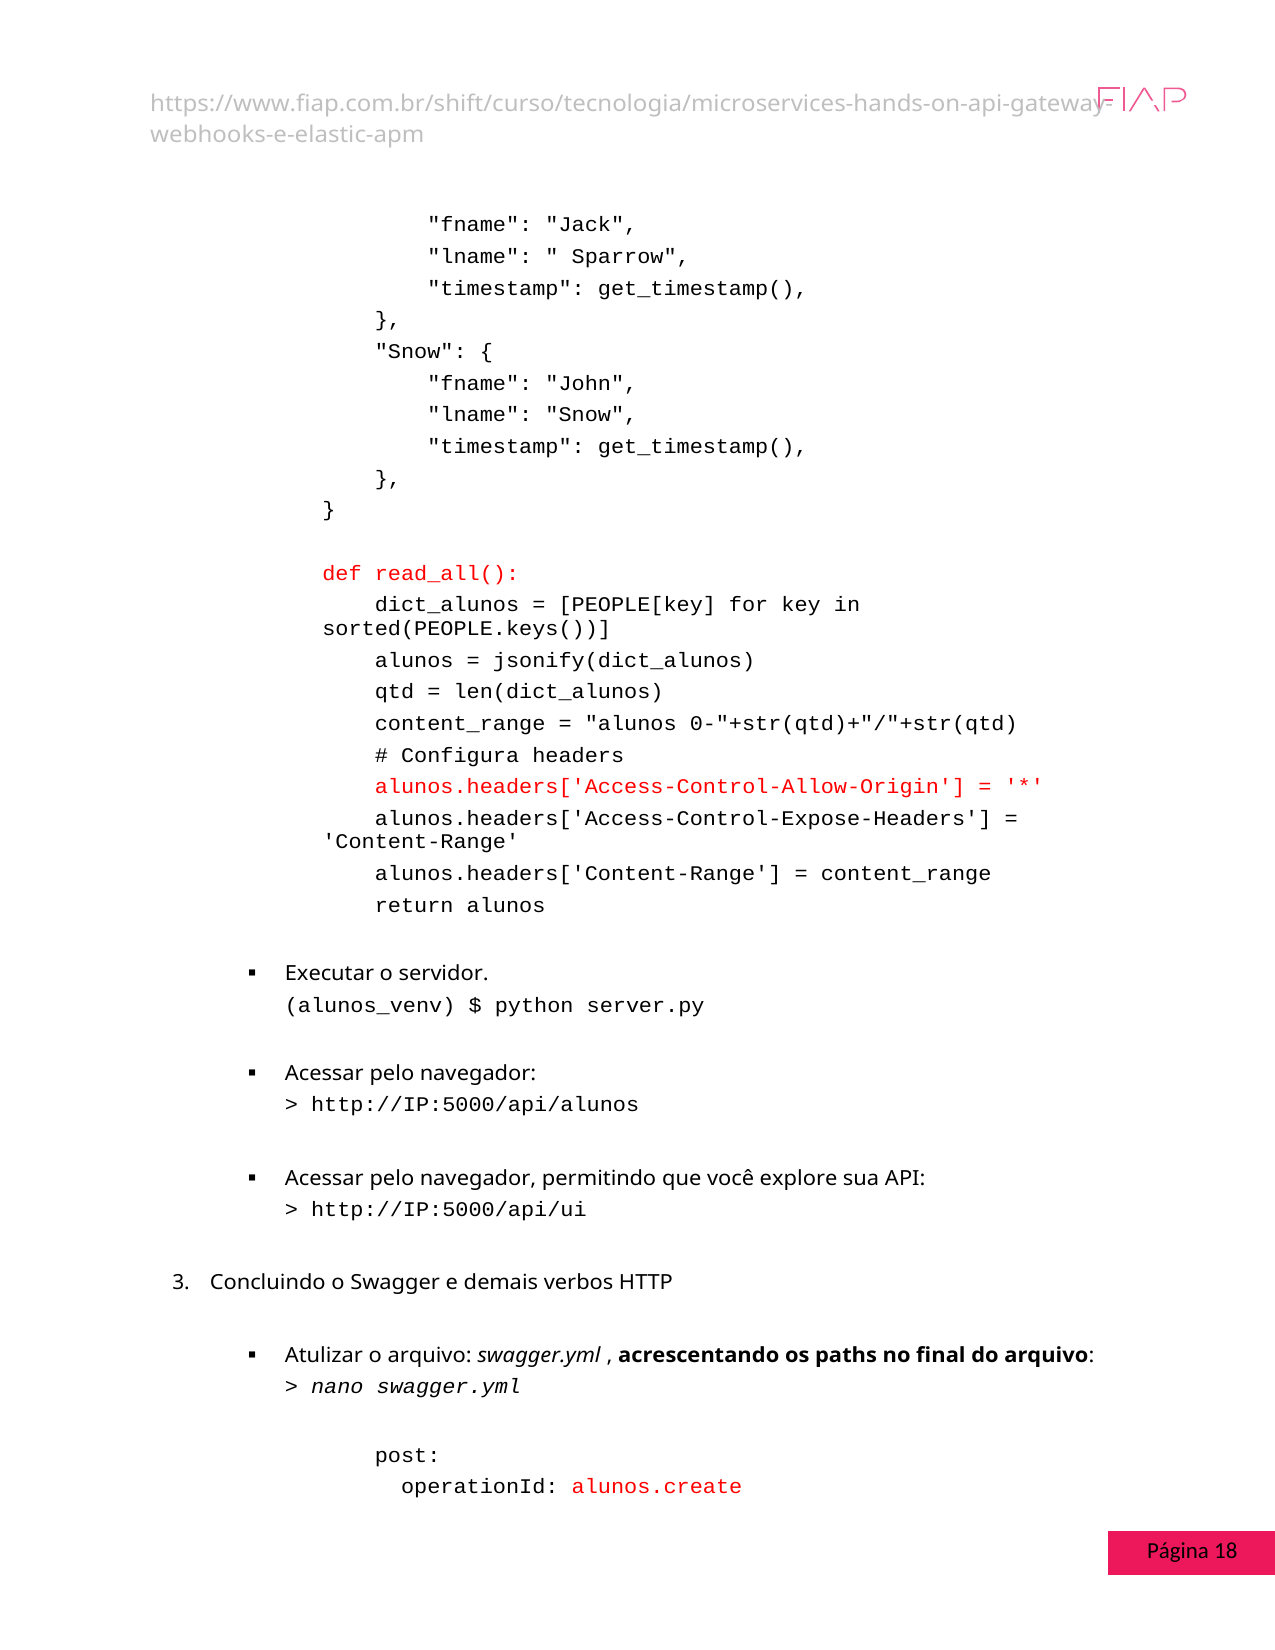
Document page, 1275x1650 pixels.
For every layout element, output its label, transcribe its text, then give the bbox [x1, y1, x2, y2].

text def read_all(): [322, 563, 1125, 586]
text }, [322, 468, 1125, 491]
text "timestamp": get_timestamp(), [322, 278, 1125, 301]
text "lname": "Snow", [322, 404, 1125, 428]
text > nano swagger.yml [284, 1377, 1125, 1400]
text > http://IP:5000/api/ui [284, 1199, 1125, 1223]
text alunos = jsonify(dict_alunos) [322, 649, 1125, 673]
text "lname": " Sparrow", [322, 246, 1125, 269]
text alunos.headers['Access-Control-Expose-Headers'] = 'Content-Range' [322, 808, 1125, 855]
text > http://IP:5000/api/alunos [284, 1094, 1125, 1118]
text qtd = len(dict_alunos) [322, 681, 1125, 705]
text "fname": "Jack", [322, 214, 1125, 238]
text "timestamp": get_timestamp(), [322, 436, 1125, 459]
text alunos.headers['Content-Range'] = content_range [322, 863, 1125, 887]
list Concluindo o Swagger e demais verbos HTTP [172, 1267, 1125, 1296]
text } [322, 499, 1125, 523]
list Acessar pelo navegador: [247, 1058, 1125, 1086]
text "Snow": { [322, 341, 1125, 364]
text (alunos_venv) $ python server.py [284, 995, 1125, 1018]
list Atulizar o arquivo: swagger.yml , acrescentando os paths no final do arquivo: [247, 1340, 1125, 1368]
text return alunos [322, 895, 1125, 918]
text # Configura headers [322, 744, 1125, 768]
text content_range = "alunos 0-"+str(qtd)+"/"+str(qtd) [322, 713, 1125, 737]
text }, [322, 309, 1125, 333]
text "fname": "John", [322, 373, 1125, 396]
list Executar o servidor. [247, 958, 1125, 987]
list Acessar pelo navegador, permitindo que você explore sua API: [247, 1163, 1125, 1191]
text post: [322, 1445, 1125, 1468]
text alunos.headers['Access-Control-Allow-Origin'] = '*' [322, 776, 1125, 800]
text operationId: alunos.create [322, 1476, 1125, 1500]
text dict_alunos = [PEOPLE[key] for key in sorted(PEOPLE.keys())] [322, 594, 1125, 642]
